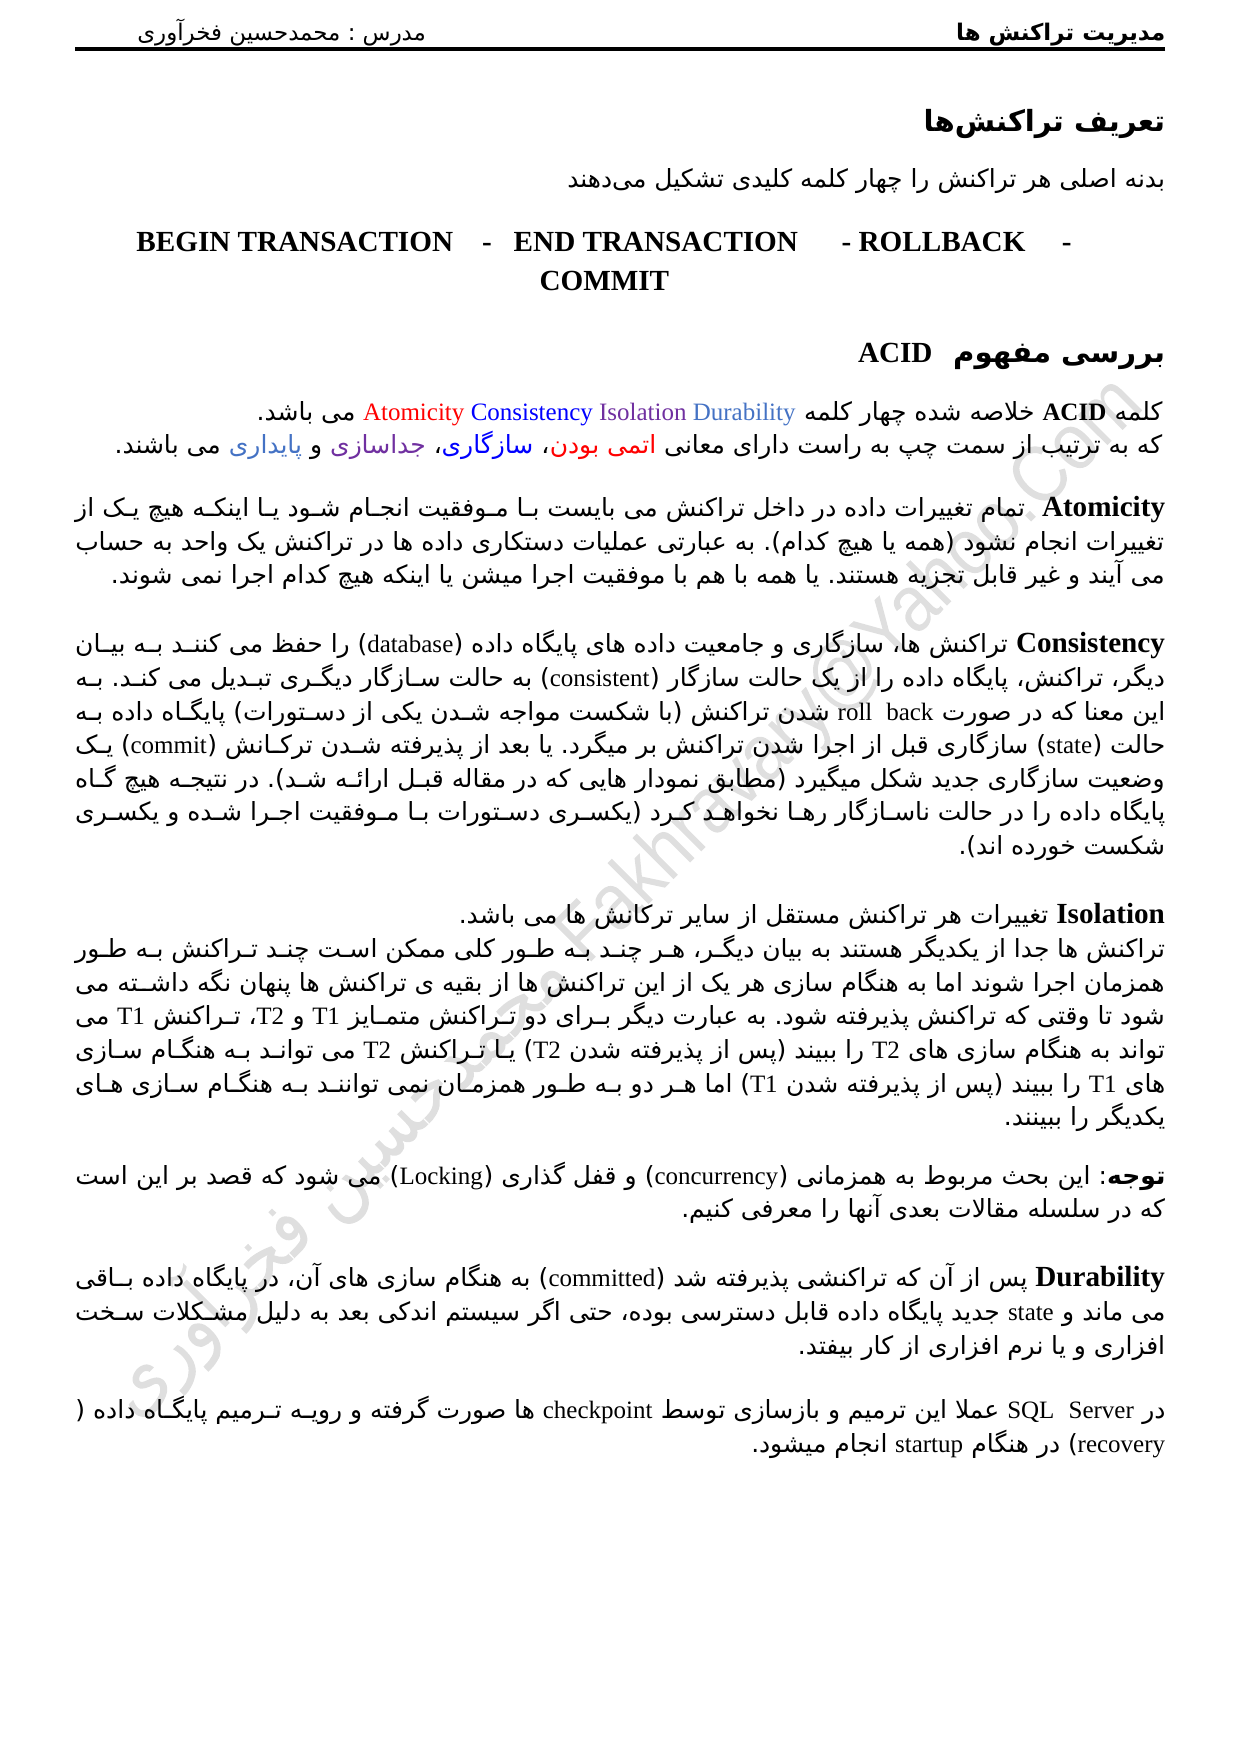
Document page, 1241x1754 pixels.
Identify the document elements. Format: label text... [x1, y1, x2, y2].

text تراکنش ها جدا از یکدیگر هستند به بیان دیگر، هر چند به طور کلی ممکن است چند تراکنش به طور همزمان اجرا شوند اما به هنگام سازی هر یک از این تراکنش ها از بقیه ی تراکنش ها پنهان نگه داشته می شود تا وقتی که تراکنش پذیرفته شود. به عبارت دیگر برای دو تراکنش متمایز T1 و T2، تراکنش T1 می تواند به هنگام سازی های T2 را ببیند (پس از پذیرفته شدن T2) یا تراکنش T2 می تواند به هنگام سازی های T1 را ببیند (پس از پذیرفته شدن T1) اما هر دو به طور همزمان نمی توانند به هنگام سازی های یکدیگر را ببینند. [75, 934, 1165, 1131]
text Isolation تغییرات هر تراکنش مستقل از سایر ترکانش ها می باشد. [75, 896, 1165, 929]
text Atomicity تمام تغییرات داده در داخل تراکنش می بایست با موفقیت انجام شود یا اینکه هیچ یک از تغییرات انجام نشود (همه یا هیچ کدام). به عبارتی عملیات دستکاری داده ها در تراکنش یک واحد به حساب می آیند و غیر قابل تجزیه هستند. یا همه با هم با موفقیت اجرا میشن یا اینکه هیچ کدام اجرا نمی شوند. [75, 489, 1165, 589]
text Durability پس از آن که تراکنشی پذیرفته شد (committed) به هنگام سازی های آن، در پایگاه داده باقی می ماند و state جدید پایگاه داده قابل دسترسی بوده، حتی اگر سیستم اندکی بعد به دلیل مشکلات سخت افزاری و یا نرم افزاری از کار بیفتد. [75, 1259, 1165, 1360]
text بررسی مفهوم ACID [75, 335, 1165, 369]
text که به ترتیب از سمت چپ به راست دارای معانی اتمی بودن، سازگاری، جداسازی و پایداری می باشند. [75, 430, 1162, 459]
text بدنه اصلی هر تراکنش را چهار کلمه کلیدی تشکیل می‌دهند [75, 164, 1165, 193]
text تعریف تراکنش‌ها [75, 105, 1165, 139]
text Consistency تراکنش ها، سازگاری و جامعیت داده های پایگاه داده (database) را حفظ می کنند به بیان دیگر، تراکنش، پایگاه داده را از یک حالت سازگار (consistent) به حالت سازگار دیگری تبدیل می کند. به این معنا که در صورت roll back شدن تراکنش (با شکست مواجه شدن یکی از دستورات) پایگاه داده به حالت (state) سازگاری قبل از اجرا شدن تراکنش بر میگرد. یا بعد از پذیرفته شدن ترکانش (commit) یک وضعیت سازگاری جدید شکل میگیرد (مطابق نمودار هایی که در مقاله قبل ارائه شد). در نتیجه هیچ گاه پایگاه داده را در حالت ناسازگار رها نخواهد کرد (یکسری دستورات با موفقیت اجرا شده و یکسری شکست خورده اند). [75, 625, 1165, 860]
text BEGIN TRANSACTION - END TRANSACTION - ROLLBACK - COMMIT [75, 224, 1134, 296]
text توجه: این بحث مربوط به همزمانی (concurrency) و قفل گذاری (Locking) می شود که قصد بر این است که در سلسله مقالات بعدی آنها را معرفی کنیم. [75, 1161, 1165, 1224]
text کلمه ACID خلاصه شده چهار کلمه Atomicity Consistency Isolation Durability می باشد. [75, 397, 1162, 426]
text در SQL Server عملا این ترمیم و بازسازی توسط checkpoint ها صورت گرفته و رویه ترمیم پایگاه داده (recovery) در هنگام startup انجام میشود. [75, 1396, 1165, 1458]
